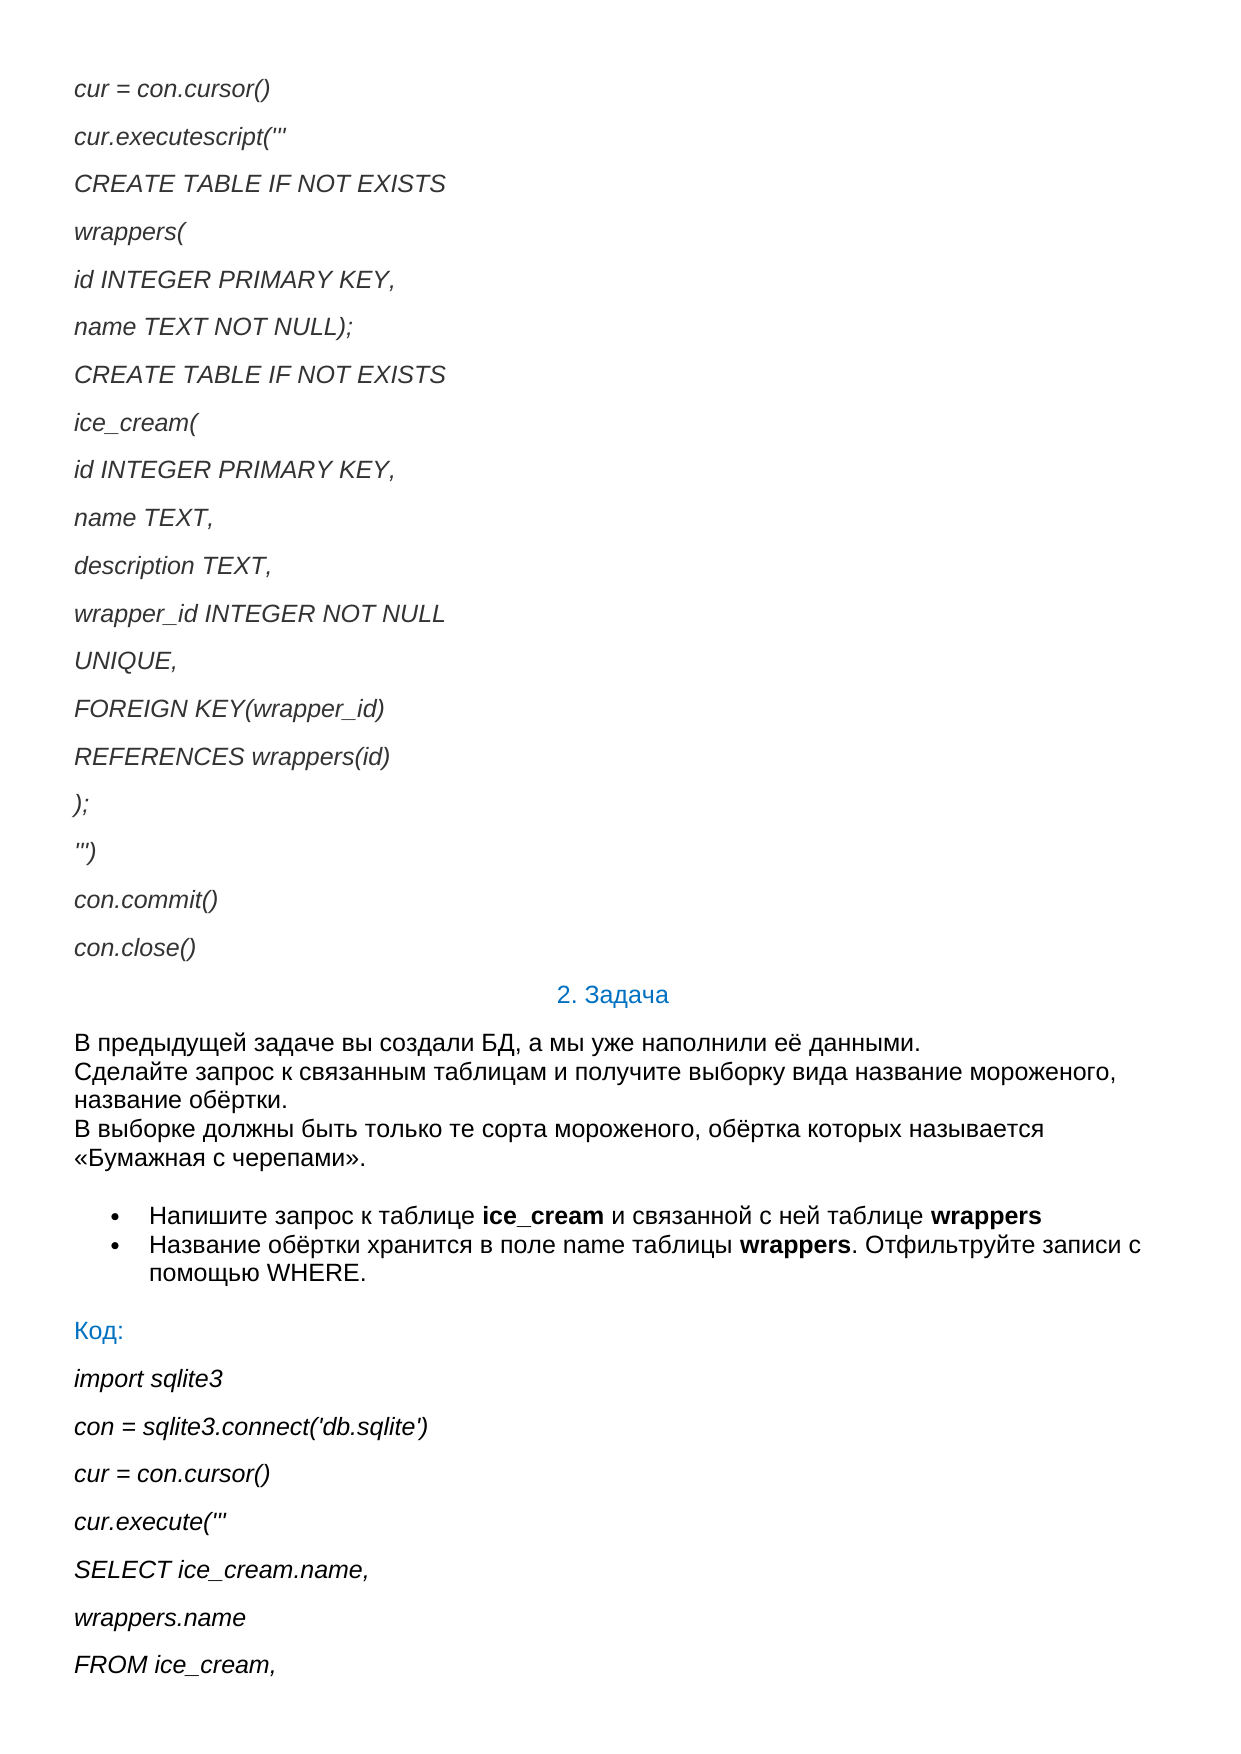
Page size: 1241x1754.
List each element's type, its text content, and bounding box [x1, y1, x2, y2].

text wrappers.name [74, 1603, 1152, 1631]
text В выборке должны быть только те сорта мороженого, обёртка которых называется «Бумажная с черепами». [74, 1114, 1152, 1172]
list Напишите запрос к таблице ice_cream и связанной с ней таблице wrappers [111, 1201, 1152, 1230]
text FOREIGN KEY(wrapper_id) [74, 694, 1152, 723]
text 2. Задача [74, 980, 1152, 1009]
text CREATE TABLE IF NOT EXISTS [74, 169, 1152, 198]
text import sqlite3 [74, 1364, 1152, 1393]
text REFERENCES wrappers(id) [74, 742, 1152, 771]
text Сделайте запрос к связанным таблицам и получите выборку вида название мороженого, название обёртки. [74, 1057, 1152, 1114]
text id INTEGER PRIMARY KEY, [74, 265, 1152, 293]
list Название обёртки хранится в поле name таблицы wrappers. Отфильтруйте записи с помощью WHERE. [111, 1230, 1152, 1287]
text con.close() [74, 933, 1152, 961]
text description TEXT, [74, 551, 1152, 580]
text name TEXT NOT NULL); [74, 312, 1152, 341]
text wrapper_id INTEGER NOT NULL [74, 599, 1152, 627]
text name TEXT, [74, 503, 1152, 532]
text con = sqlite3.connect('db.sqlite') [74, 1412, 1152, 1441]
text UNIQUE, [74, 646, 1152, 675]
text wrappers( [74, 217, 1152, 246]
text В предыдущей задаче вы создали БД, а мы уже наполнили её данными. [74, 1028, 1152, 1057]
text CREATE TABLE IF NOT EXISTS [74, 360, 1152, 389]
text cur = con.cursor() [74, 74, 1152, 103]
text SELECT ice_cream.name, [74, 1555, 1152, 1584]
text cur.execute(''' [74, 1507, 1152, 1536]
text ''') [74, 837, 1152, 866]
text Код: [74, 1316, 1152, 1345]
text id INTEGER PRIMARY KEY, [74, 456, 1152, 484]
text ice_cream( [74, 408, 1152, 437]
text FROM ice_cream, [74, 1650, 1152, 1679]
text ); [74, 789, 1152, 818]
text con.commit() [74, 885, 1152, 914]
text cur = con.cursor() [74, 1459, 1152, 1488]
text cur.executescript(''' [74, 122, 1152, 150]
